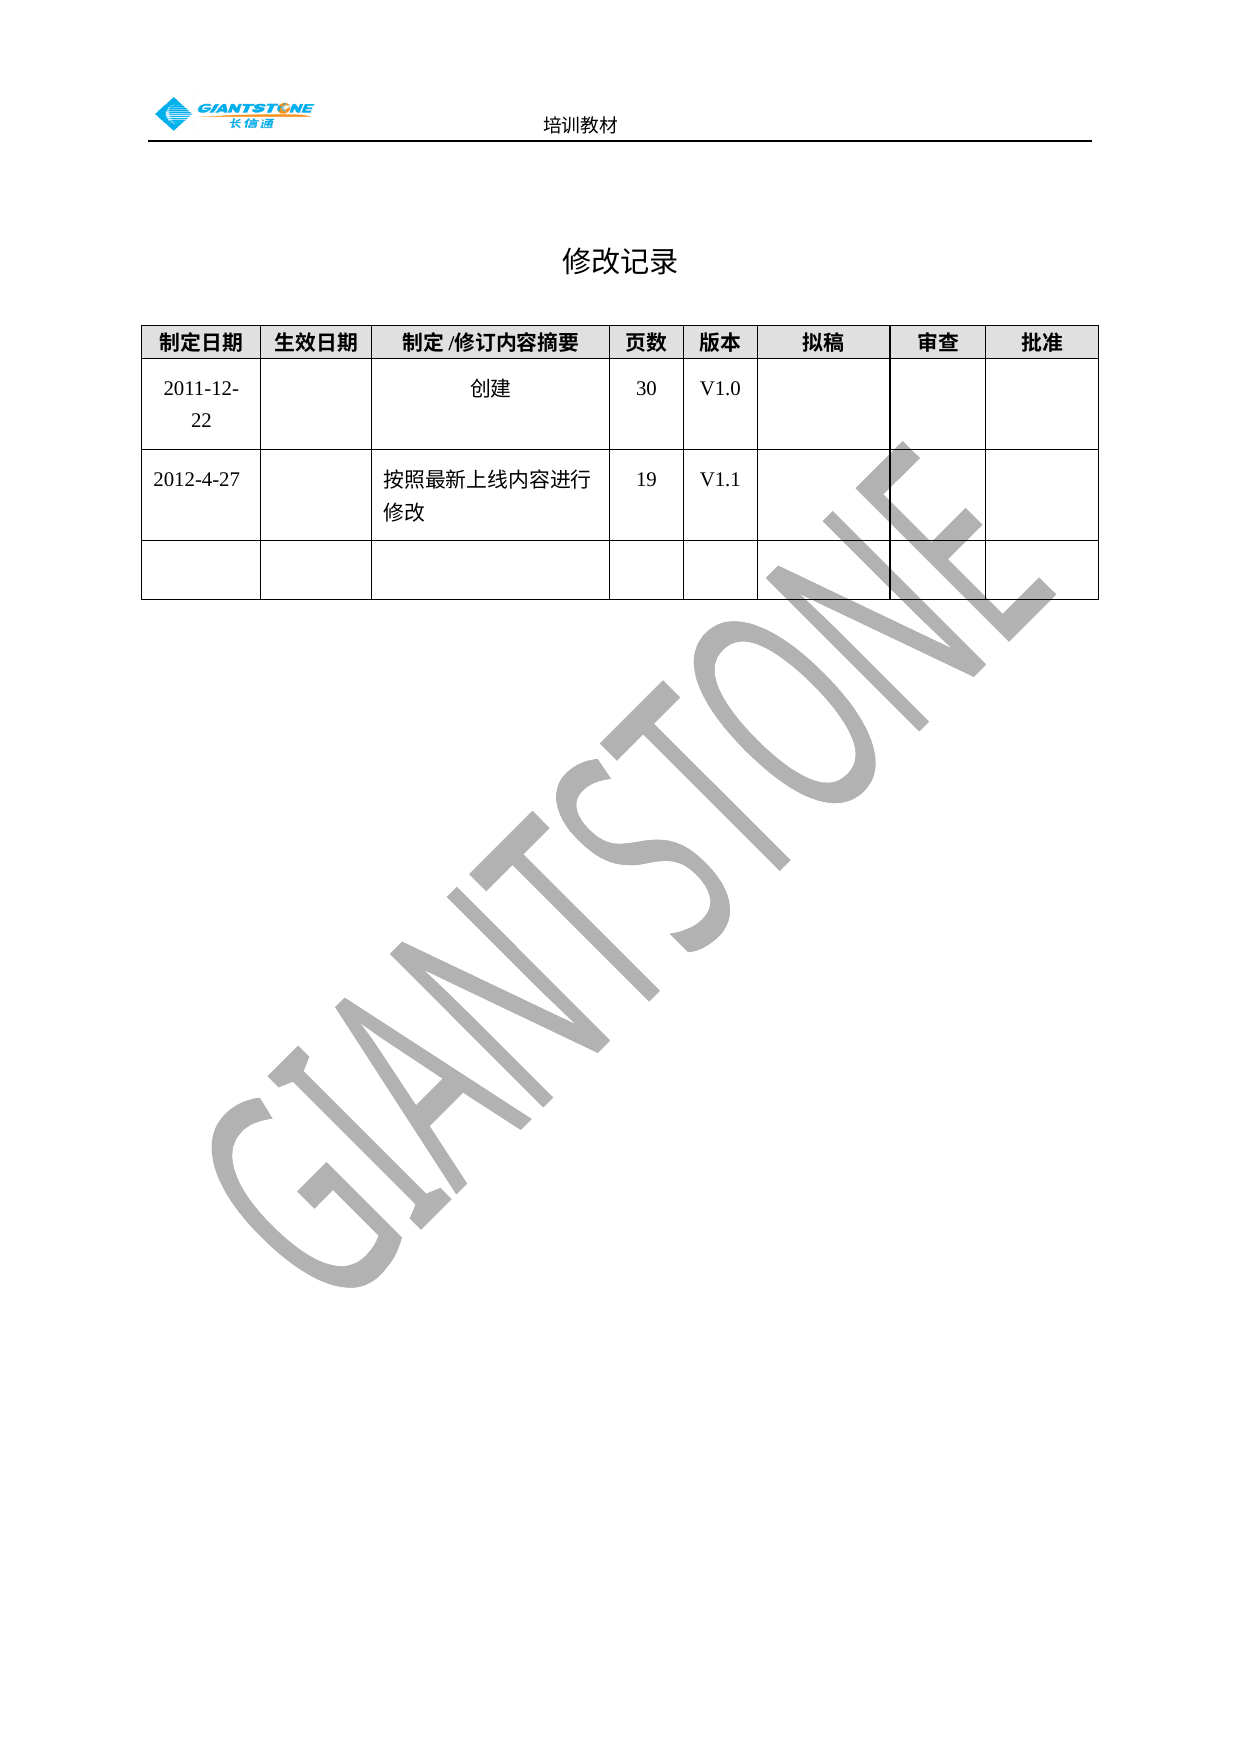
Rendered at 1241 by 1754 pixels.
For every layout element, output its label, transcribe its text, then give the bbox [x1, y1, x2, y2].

table_cell 2011-12-22 [142, 359, 260, 449]
table_cell [684, 541, 757, 599]
table_header 页数 [610, 326, 683, 358]
table_header 拟稿 [758, 326, 889, 358]
table_cell [891, 450, 985, 540]
table_cell [758, 359, 889, 449]
table_header 审查 [891, 326, 985, 358]
table_cell [758, 541, 889, 599]
table_cell 19 [610, 450, 683, 540]
table_header 生效日期 [261, 326, 371, 358]
table_cell 2012-4-27 [142, 450, 260, 540]
table_cell V1.0 [684, 359, 757, 449]
table_cell [261, 359, 371, 449]
table_cell [891, 359, 985, 449]
table_cell [986, 541, 1098, 599]
table_header 制定日期 [142, 326, 260, 358]
table_header 版本 [684, 326, 757, 358]
table_cell [142, 541, 260, 599]
table_cell [986, 450, 1098, 540]
table_header 制定 /修订内容摘要 [372, 326, 609, 358]
table_cell V1.1 [684, 450, 757, 540]
table_cell 创建 [372, 359, 609, 449]
text 修改记录 [148, 227, 1092, 292]
table_cell [758, 450, 889, 540]
table_header 批准 [986, 326, 1098, 358]
table_cell [610, 541, 683, 599]
table_cell [891, 541, 985, 599]
table_cell [261, 541, 371, 599]
table_cell [372, 541, 609, 599]
table_cell 30 [610, 359, 683, 449]
table_cell [261, 450, 371, 540]
picture [147, 88, 326, 133]
table_cell 按照最新上线内容进行修改 [372, 450, 609, 540]
table_cell [986, 359, 1098, 449]
